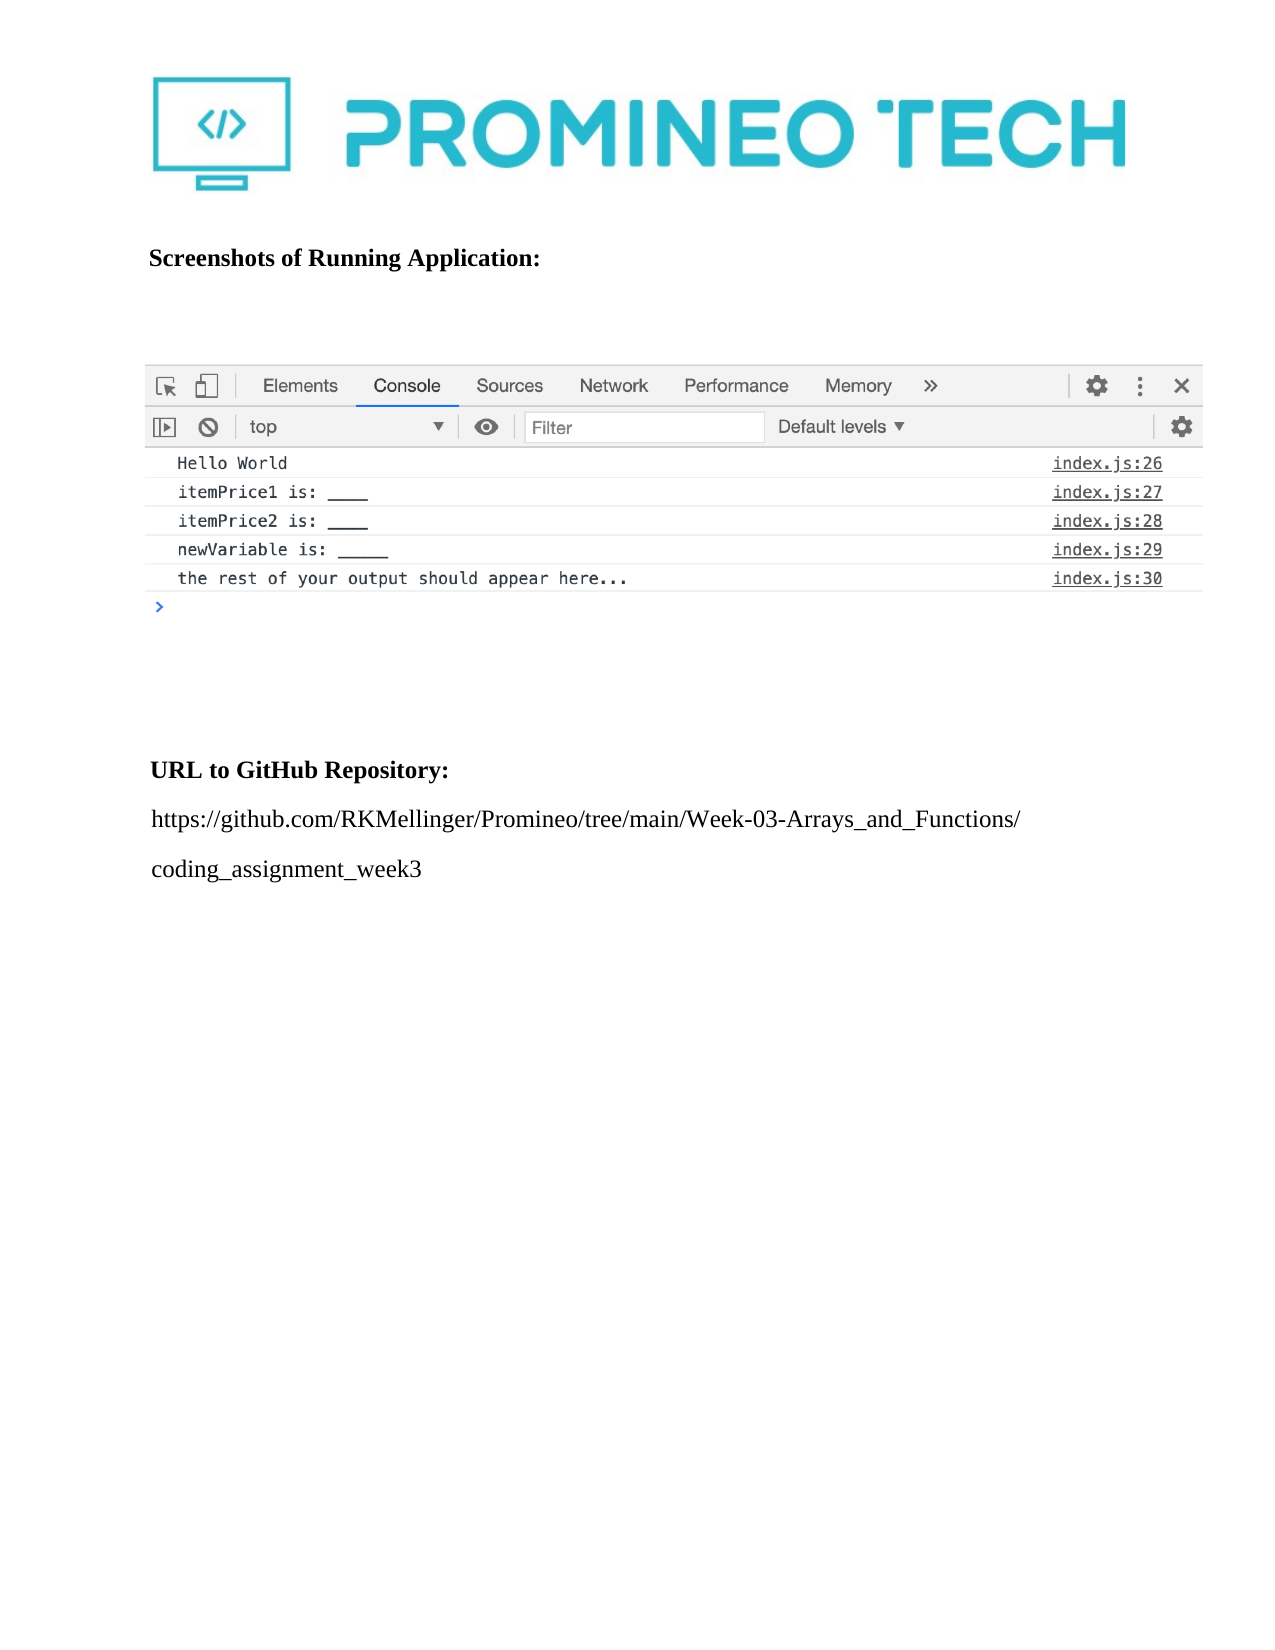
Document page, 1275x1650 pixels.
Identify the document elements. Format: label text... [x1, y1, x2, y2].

picture [144, 360, 1203, 673]
text Screenshots of Running Application: [148, 243, 1124, 272]
text URL to GitHub Repository: https://github.com/RKMellinger/Promineo/tree/main/Week-03-Arrays_and_Functions/coding_assignment_week3 [150, 755, 1094, 883]
picture [150, 75, 1125, 194]
